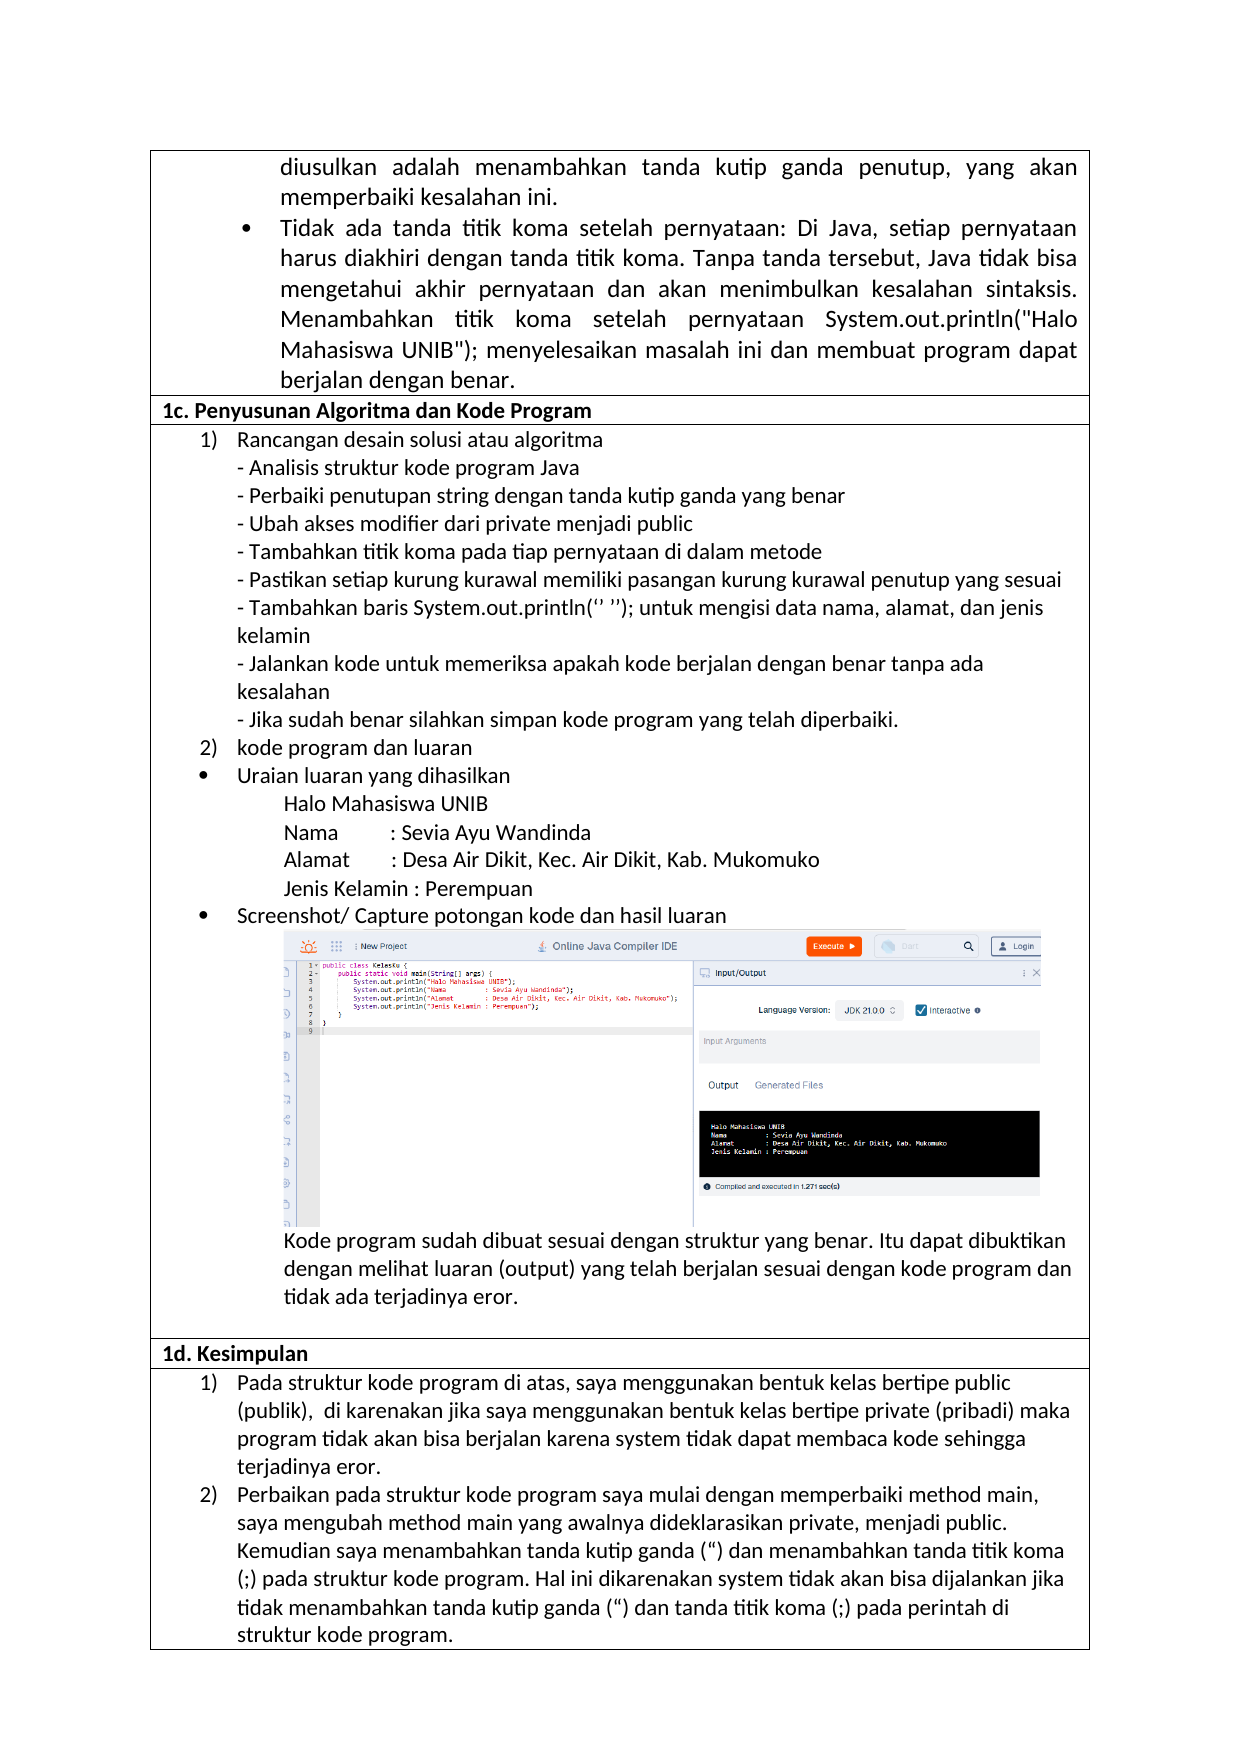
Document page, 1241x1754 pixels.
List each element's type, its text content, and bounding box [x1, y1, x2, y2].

picture [283, 929, 1041, 1227]
table_cell Rancangan desain solusi atau algoritma - Analisis struktur kode program Java - Perbaiki penutupan string dengan tanda kutip ganda yang benar - Ubah akses modifier dari private menjadi public - Tambahkan titik koma pada tiap pernyataan di dalam metode - Pastikan setiap kurung kurawal memiliki pasangan kurung kurawal penutup yang sesuai - Tambahkan baris System.out.println(‘’ ’’); untuk mengisi data nama, alamat, dan jenis kelamin - Jalankan kode untuk memeriksa apakah kode berjalan dengan benar tanpa ada kesalahan - Jika sudah benar silahkan simpan kode program yang telah diperbaiki. kode program dan luaran Uraian luaran yang dihasilkan Halo Mahasiswa UNIB Nama : Sevia Ayu Wandinda Alamat : Desa Air Dikit, Kec. Air Dikit, Kab. Mukomuko Jenis Kelamin : Perempuan Screenshot/ Capture potongan kode dan hasil luaran Kode program sudah dibuat sesuai dengan struktur yang benar. Itu dapat dibuktikan dengan melihat luaran (output) yang telah berjalan sesuai dengan kode program dan tidak ada terjadinya eror. [151, 425, 1089, 1338]
table_cell 1c. Penyusunan Algoritma dan Kode Program [151, 396, 1089, 424]
table_cell Pada struktur kode program di atas, saya menggunakan bentuk kelas bertipe public (publik), di karenakan jika saya menggunakan bentuk kelas bertipe private (pribadi) maka program tidak akan bisa berjalan karena system tidak dapat membaca kode sehingga terjadinya eror. Perbaikan pada struktur kode program saya mulai dengan memperbaiki method main, saya mengubah method main yang awalnya dideklarasikan private, menjadi public. Kemudian saya menambahkan tanda kutip ganda (“) dan menambahkan tanda titik koma (;) pada struktur kode program. Hal ini dikarenakan system tidak akan bisa dijalankan jika tidak menambahkan tanda kutip ganda (“) dan tanda titik koma (;) pada perintah di struktur kode program. [151, 1369, 1089, 1649]
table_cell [151, 151, 1089, 395]
table_cell 1d. Kesimpulan [151, 1339, 1089, 1367]
